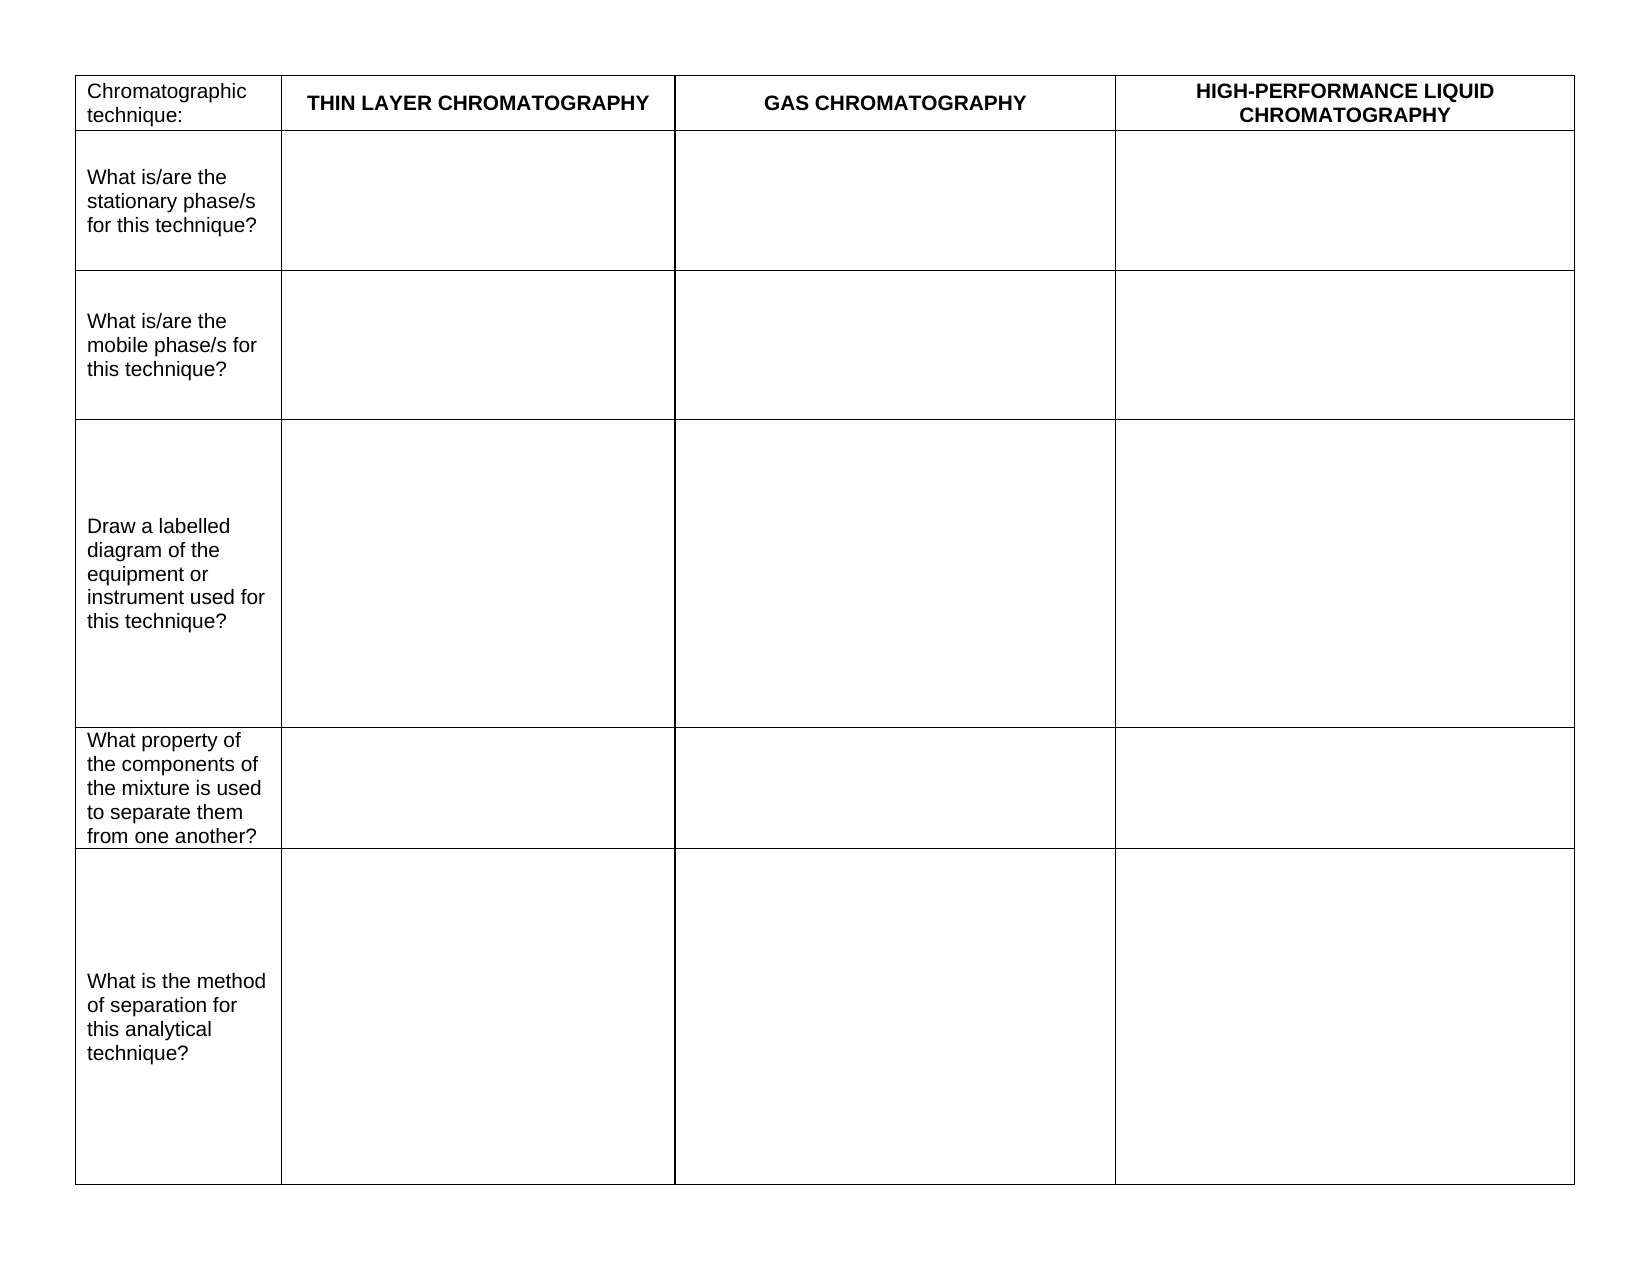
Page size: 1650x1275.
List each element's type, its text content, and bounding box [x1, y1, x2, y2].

table_cell [282, 271, 674, 419]
table_cell [676, 131, 1115, 270]
table_header Chromatographic technique: [76, 76, 281, 130]
table_cell Draw a labelled diagram of the equipment or instrument used for this technique? [76, 420, 281, 727]
table_cell What property of the components of the mixture is used to separate them from one another? [76, 728, 281, 848]
table_cell [1116, 420, 1574, 727]
table_cell [282, 420, 674, 727]
table_cell [676, 271, 1115, 419]
table_cell What is/are the mobile phase/s for this technique? [76, 271, 281, 419]
table_cell [676, 849, 1115, 1184]
table_cell What is the method of separation for this analytical technique? [76, 849, 281, 1184]
table_cell [1116, 271, 1574, 419]
table_header HIGH-PERFORMANCE LIQUID CHROMATOGRAPHY [1116, 76, 1574, 130]
table_cell [1116, 131, 1574, 270]
table_cell [676, 420, 1115, 727]
table_header THIN LAYER CHROMATOGRAPHY [282, 76, 674, 130]
table_cell [282, 131, 674, 270]
table_cell [282, 849, 674, 1184]
table_cell [676, 728, 1115, 848]
table_cell [282, 728, 674, 848]
table_header GAS CHROMATOGRAPHY [676, 76, 1115, 130]
table_cell [1116, 728, 1574, 848]
table_cell [1116, 849, 1574, 1184]
table_cell What is/are the stationary phase/s for this technique? [76, 131, 281, 270]
